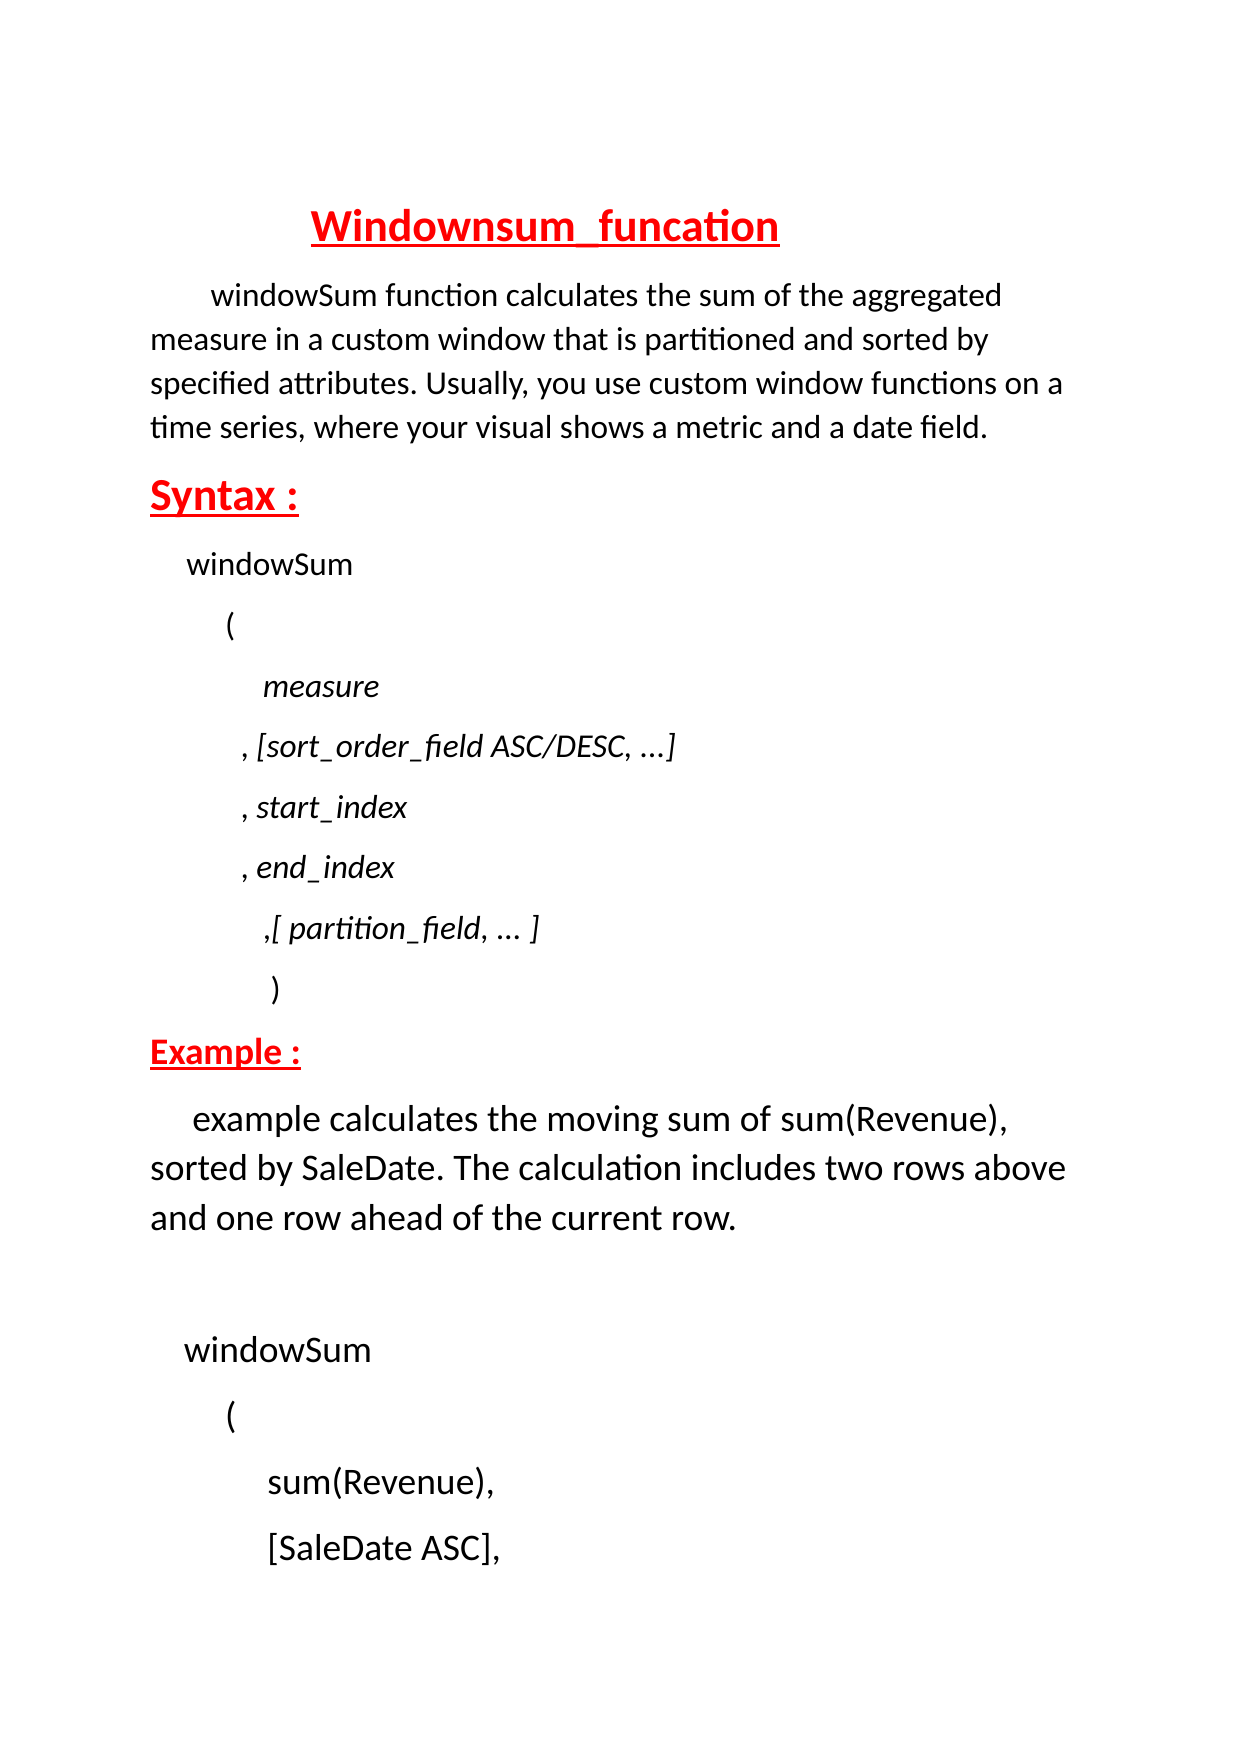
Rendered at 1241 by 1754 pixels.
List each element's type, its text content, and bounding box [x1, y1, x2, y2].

text ( [150, 604, 1090, 645]
text ( [150, 1392, 1090, 1438]
text , start_index [150, 786, 1090, 827]
text sum(Revenue), [150, 1458, 1090, 1504]
text , end_index [150, 846, 1090, 887]
text measure [150, 664, 1090, 705]
text [SaleDate ASC], [150, 1524, 1090, 1570]
text windowSum [150, 1326, 1090, 1372]
text example calculates the moving sum of sum(Revenue), sorted by SaleDate. The calculation includes two rows above and one row ahead of the current row. [150, 1094, 1090, 1239]
text windowSum [150, 543, 1090, 584]
text windowSum function calculates the sum of the aggregated measure in a custom window that is partitioned and sorted by specified attributes. Usually, you use custom window functions on a time series, where your visual shows a metric and a date field. [150, 274, 1090, 446]
text Windownsum_funcation [150, 197, 1090, 253]
text Syntax : [150, 466, 1090, 522]
text ,[ partition_field, ... ] [150, 907, 1090, 948]
text , [sort_order_field ASC/DESC, ...] [150, 725, 1090, 766]
text Example : [150, 1028, 1090, 1074]
text ) [150, 968, 1090, 1008]
